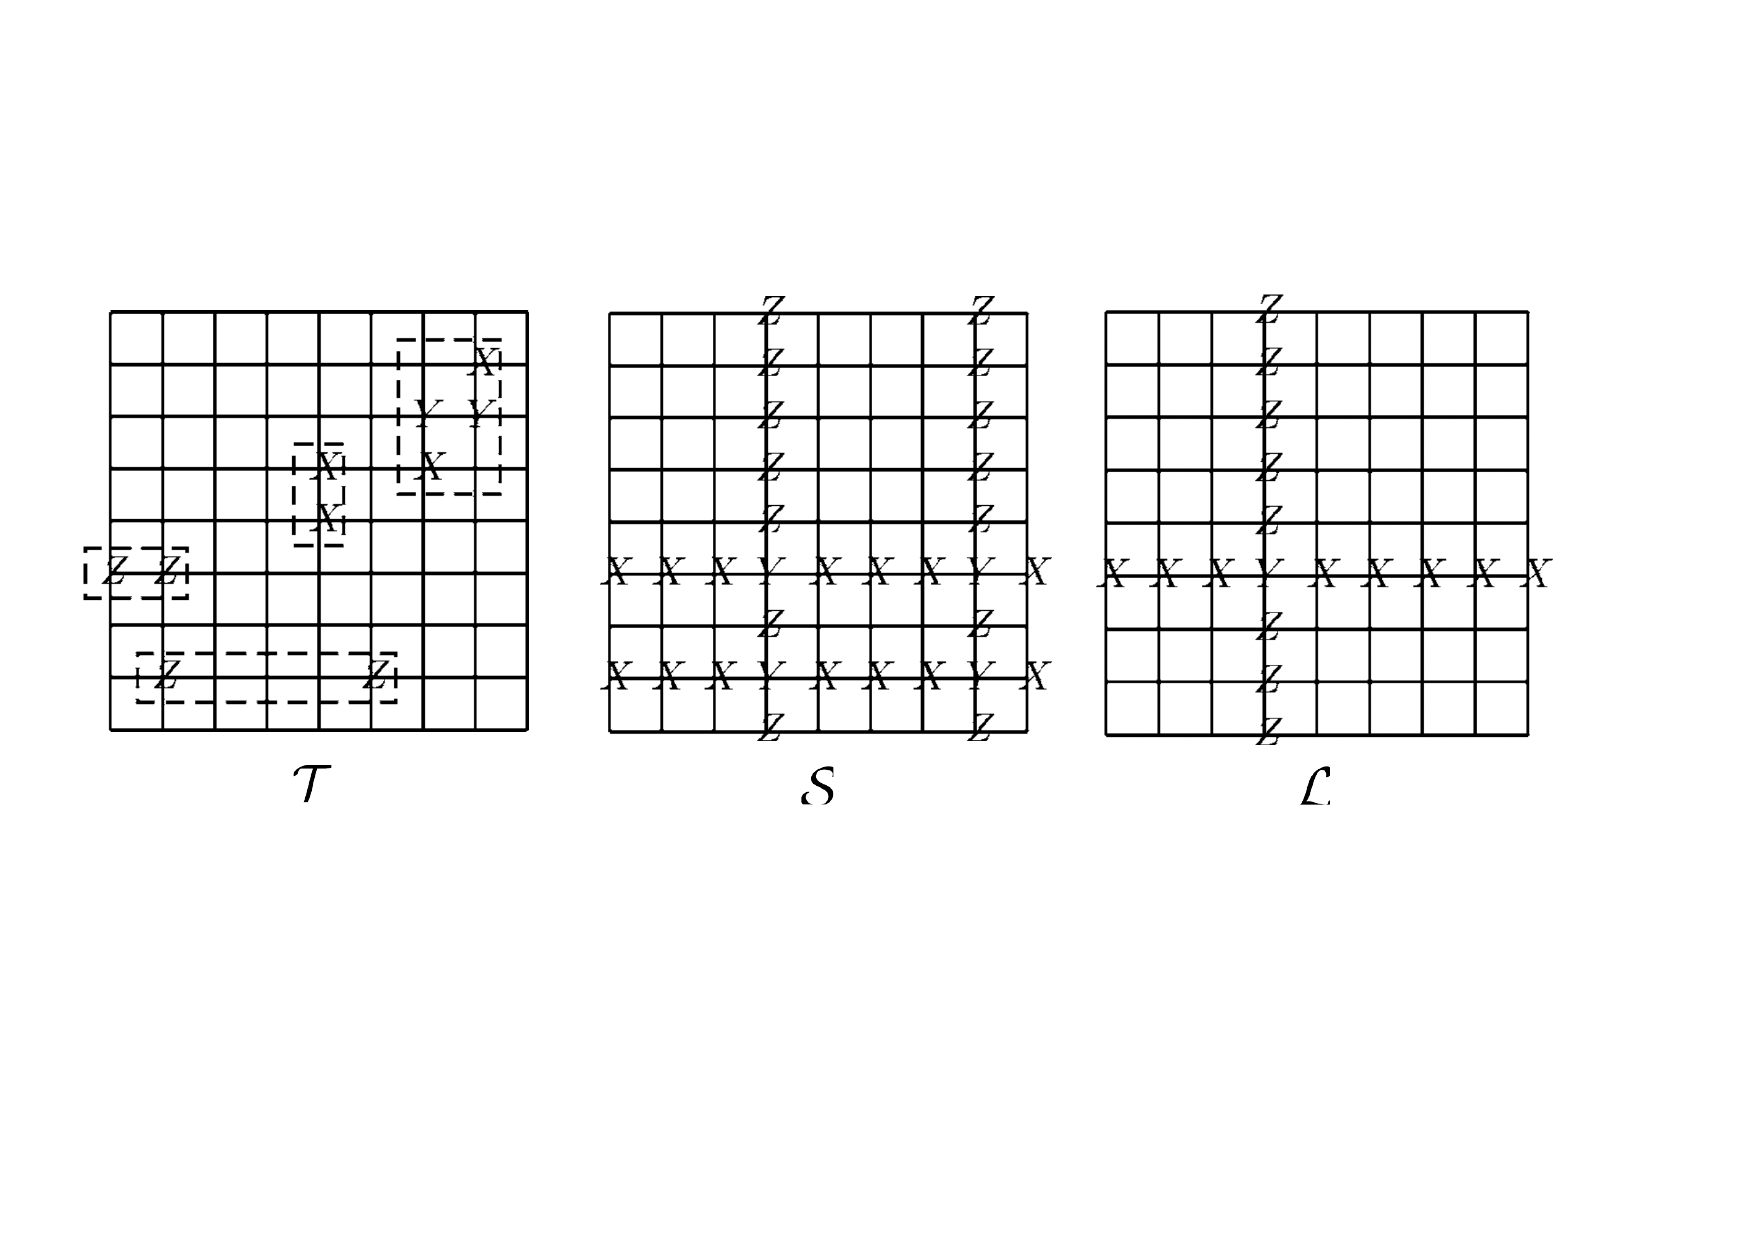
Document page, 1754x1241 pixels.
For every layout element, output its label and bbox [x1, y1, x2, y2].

picture [800, 766, 834, 804]
picture [292, 763, 331, 802]
picture [56, 277, 1582, 765]
picture [1297, 766, 1330, 804]
